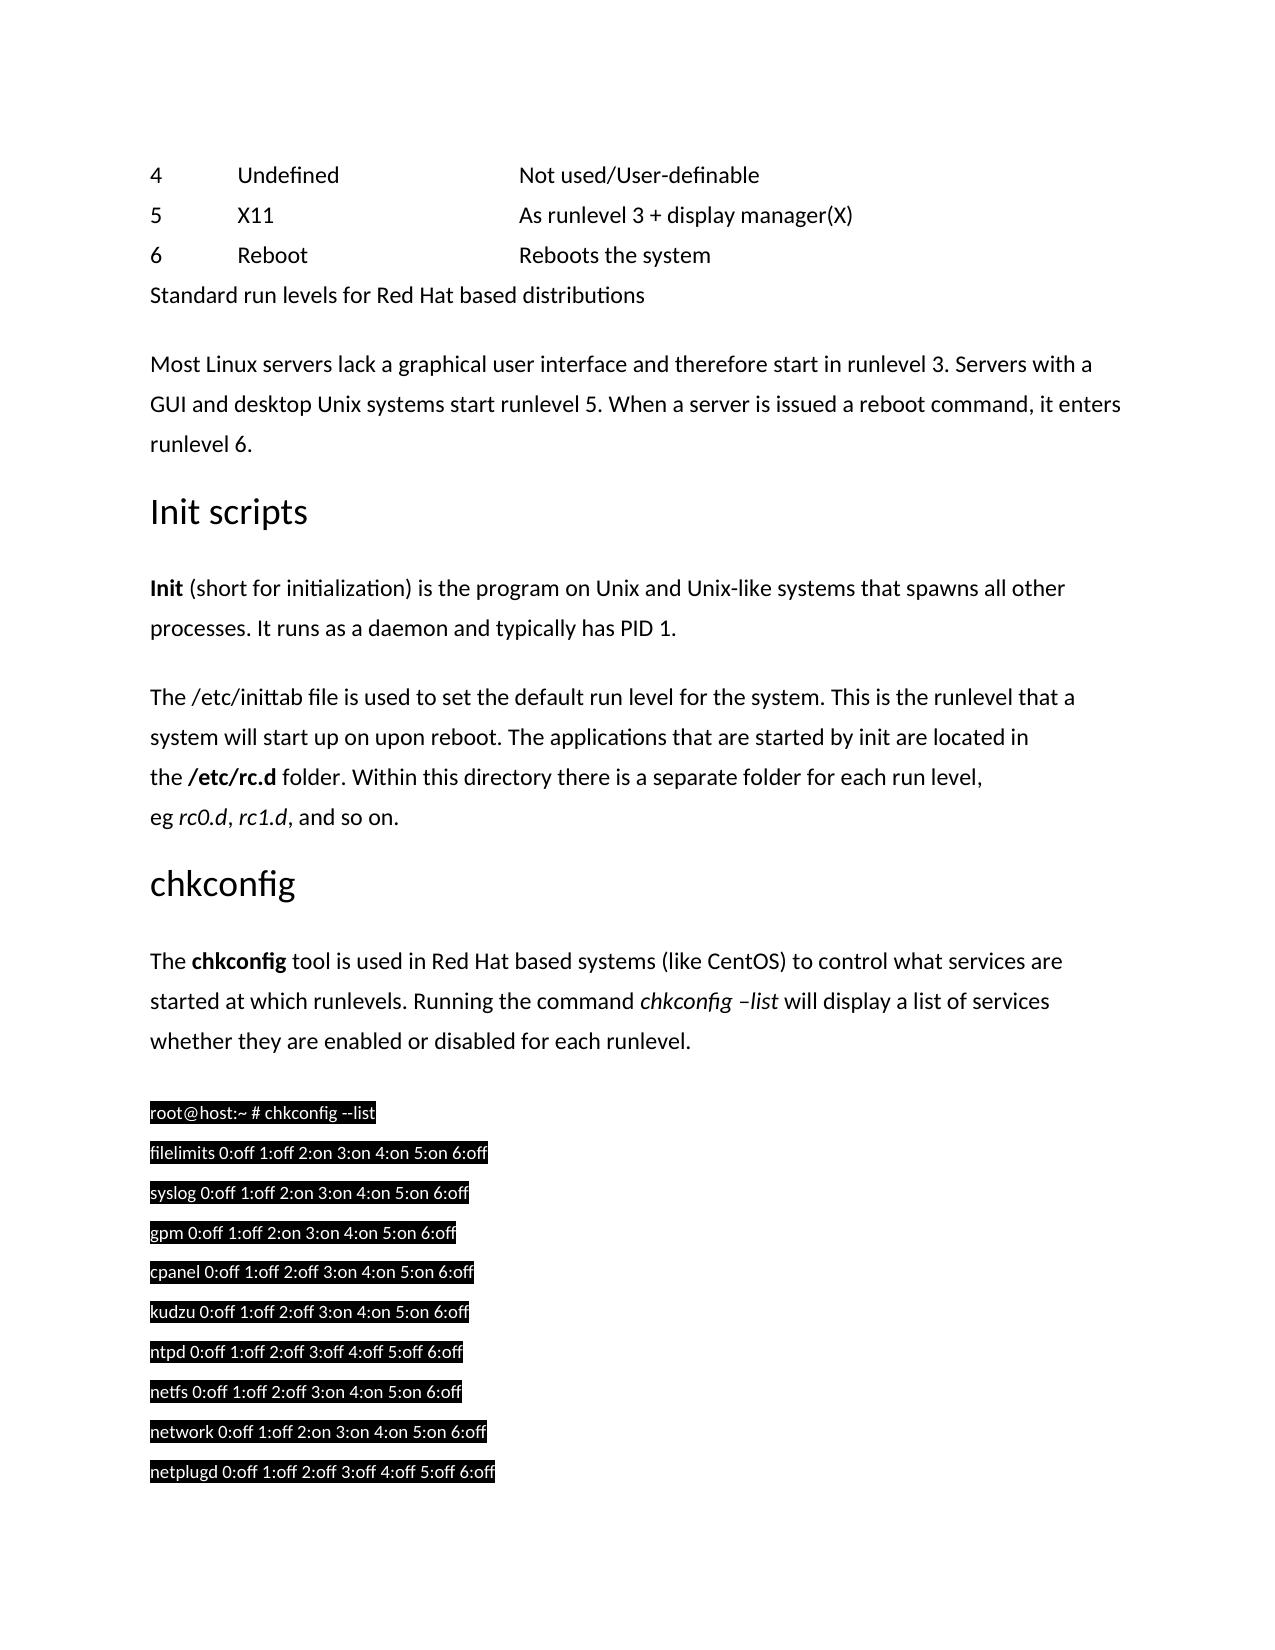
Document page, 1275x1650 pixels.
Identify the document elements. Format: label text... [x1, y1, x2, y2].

table_cell Undefined [237, 150, 519, 190]
text The chkconfig tool is used in Red Hat based systems (like CentOS) to control what services are started at which runlevels. Running the command chkconfig –list will display a list of services whether they are enabled or disabled for each runlevel. [150, 935, 1125, 1055]
text Most Linux servers lack a graphical user interface and therefore start in runlevel 3. Servers with a GUI and desktop Unix systems start runlevel 5. When a server is issued a reboot command, it enters runlevel 6. [150, 339, 1125, 458]
text Init scripts [150, 488, 1125, 533]
table_cell As runlevel 3 + display manager(X) [519, 190, 1125, 230]
text The /etc/inittab file is used to set the default run level for the system. This is the runlevel that a system will start up on upon reboot. The applications that are started by init are located in the /etc/rc.d folder. Within this directory there is a separate folder for each run level, eg rc0.d, rc1.d, and so on. [150, 672, 1125, 831]
table_cell 4 [150, 150, 237, 190]
table_cell Not used/User-definable [519, 150, 1125, 190]
text Init (short for initialization) is the program on Unix and Unix-like systems that spawns all other processes. It runs as a daemon and typically has PID 1. [150, 563, 1125, 642]
table_cell 5 [150, 190, 237, 230]
table_cell X11 [237, 190, 519, 230]
table_cell Standard run levels for Red Hat based distributions [150, 270, 1125, 309]
text chkconfig [150, 860, 1125, 906]
table_cell 6 [150, 230, 237, 270]
table_cell Reboots the system [519, 230, 1125, 270]
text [150, 1084, 1125, 1483]
table_cell Reboot [237, 230, 519, 270]
